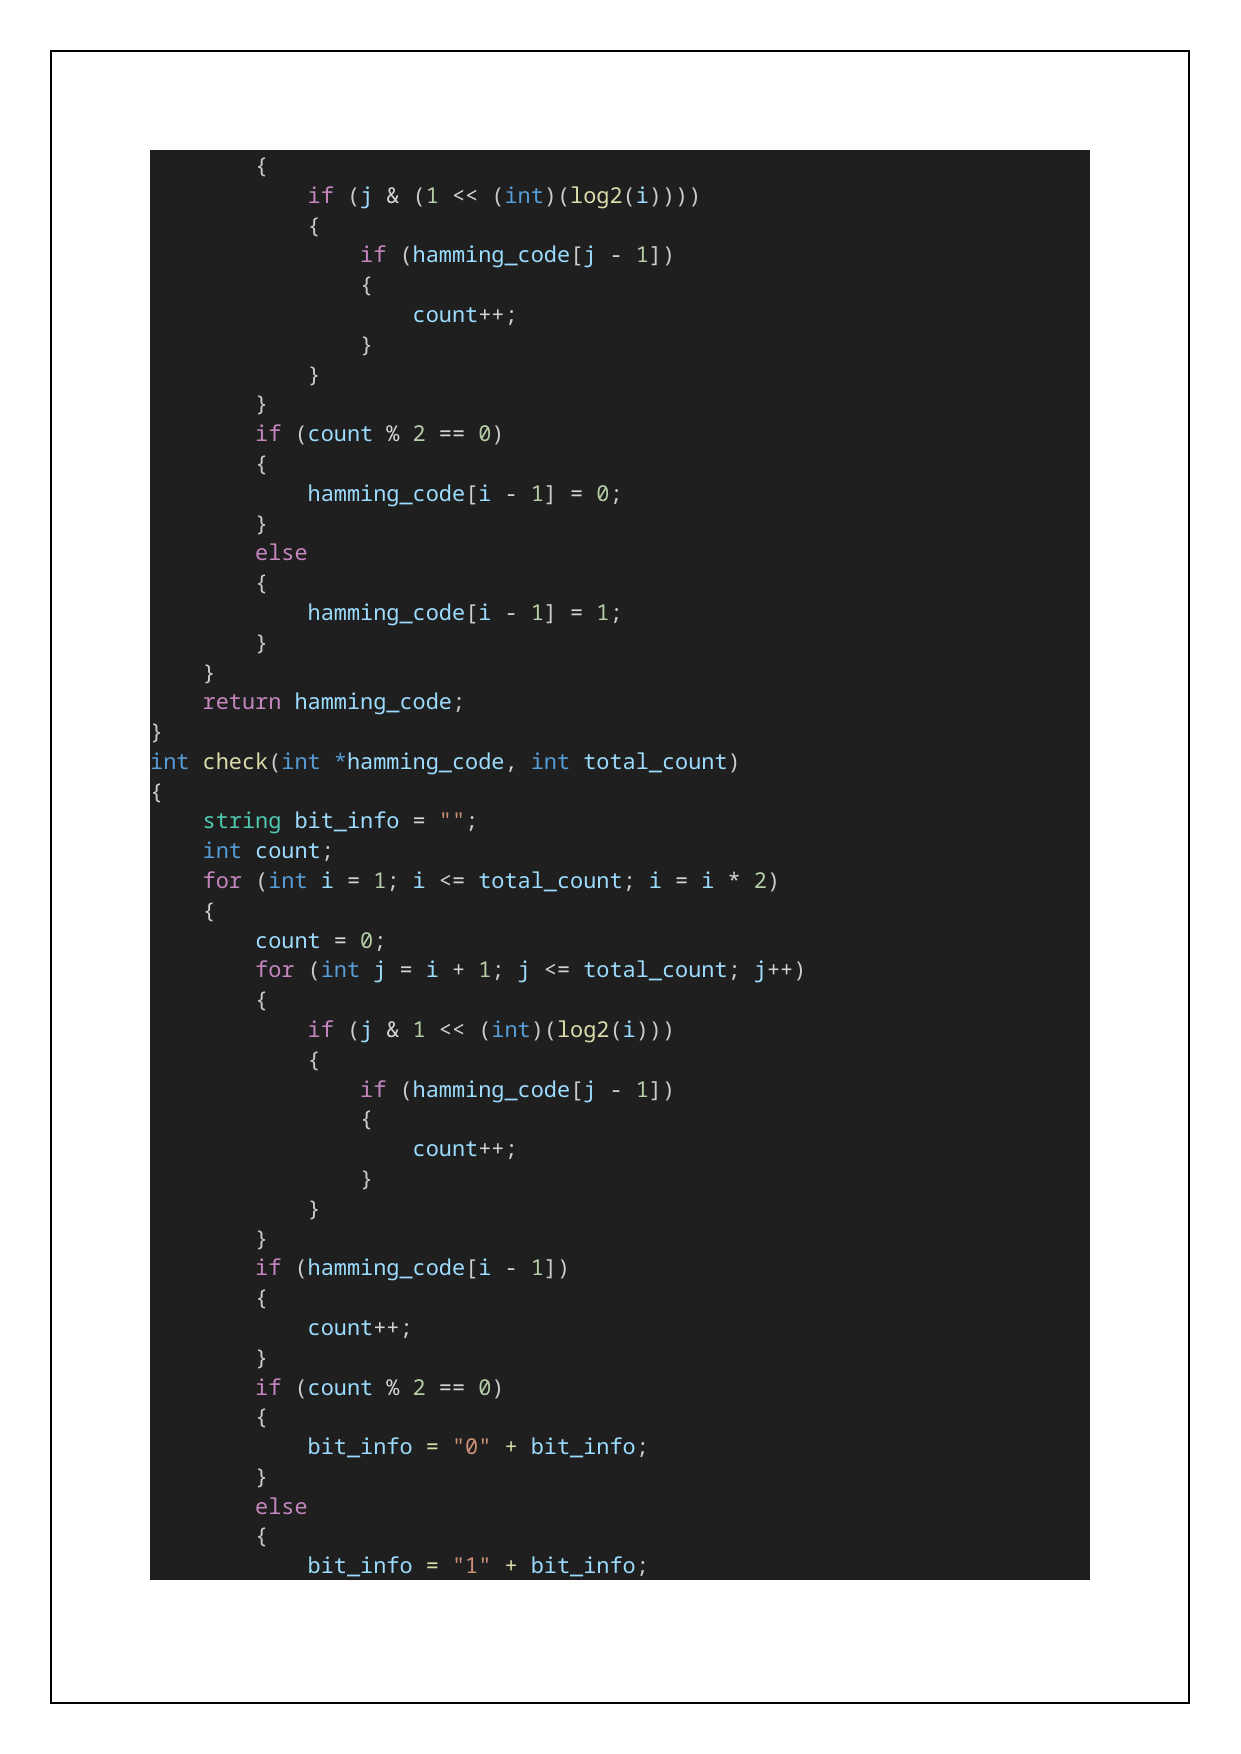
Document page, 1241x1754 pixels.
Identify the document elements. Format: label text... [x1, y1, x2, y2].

text { [150, 150, 1090, 180]
text bit_info = "0" + bit_info; [150, 1431, 1090, 1461]
text if (count % 2 == 0) [150, 418, 1090, 448]
text int check(int *hamming_code, int total_count) [150, 746, 1090, 776]
text if (j & 1 << (int)(log2(i))) [150, 1014, 1090, 1044]
text for (int j = i + 1; j <= total_count; j++) [150, 954, 1090, 984]
text else [150, 537, 1090, 567]
text } [150, 1163, 1090, 1193]
text { [150, 209, 1090, 239]
text return hamming_code; [150, 686, 1090, 716]
text { [150, 984, 1090, 1014]
text if (hamming_code[j - 1]) [150, 239, 1090, 269]
text } [150, 1222, 1090, 1252]
text } [150, 1342, 1090, 1371]
text hamming_code[i - 1] = 1; [150, 597, 1090, 627]
text { [150, 1520, 1090, 1550]
text { [150, 895, 1090, 924]
text } [150, 358, 1090, 388]
text if (j & (1 << (int)(log2(i)))) [150, 180, 1090, 209]
text string bit_info = ""; [150, 805, 1090, 835]
text } [150, 329, 1090, 358]
text count++; [150, 1133, 1090, 1163]
text { [150, 1103, 1090, 1133]
text { [150, 1044, 1090, 1073]
text { [150, 269, 1090, 299]
text } [150, 716, 1090, 746]
text count++; [150, 1312, 1090, 1342]
text for (int i = 1; i <= total_count; i = i * 2) [150, 865, 1090, 895]
text } [150, 388, 1090, 418]
text if (hamming_code[i - 1]) [150, 1252, 1090, 1282]
text if (count % 2 == 0) [150, 1371, 1090, 1401]
text bit_info = "1" + bit_info; [150, 1550, 1090, 1580]
text hamming_code[i - 1] = 0; [150, 478, 1090, 507]
text count++; [150, 299, 1090, 329]
text } [150, 507, 1090, 537]
text } [150, 627, 1090, 656]
text int count; [150, 835, 1090, 865]
text else [150, 1491, 1090, 1520]
text { [150, 448, 1090, 478]
text } [150, 1193, 1090, 1222]
text { [150, 1282, 1090, 1312]
text { [150, 776, 1090, 805]
text { [150, 567, 1090, 597]
text } [150, 1461, 1090, 1491]
text } [150, 656, 1090, 686]
text if (hamming_code[j - 1]) [150, 1073, 1090, 1103]
text { [150, 1401, 1090, 1431]
text count = 0; [150, 924, 1090, 954]
